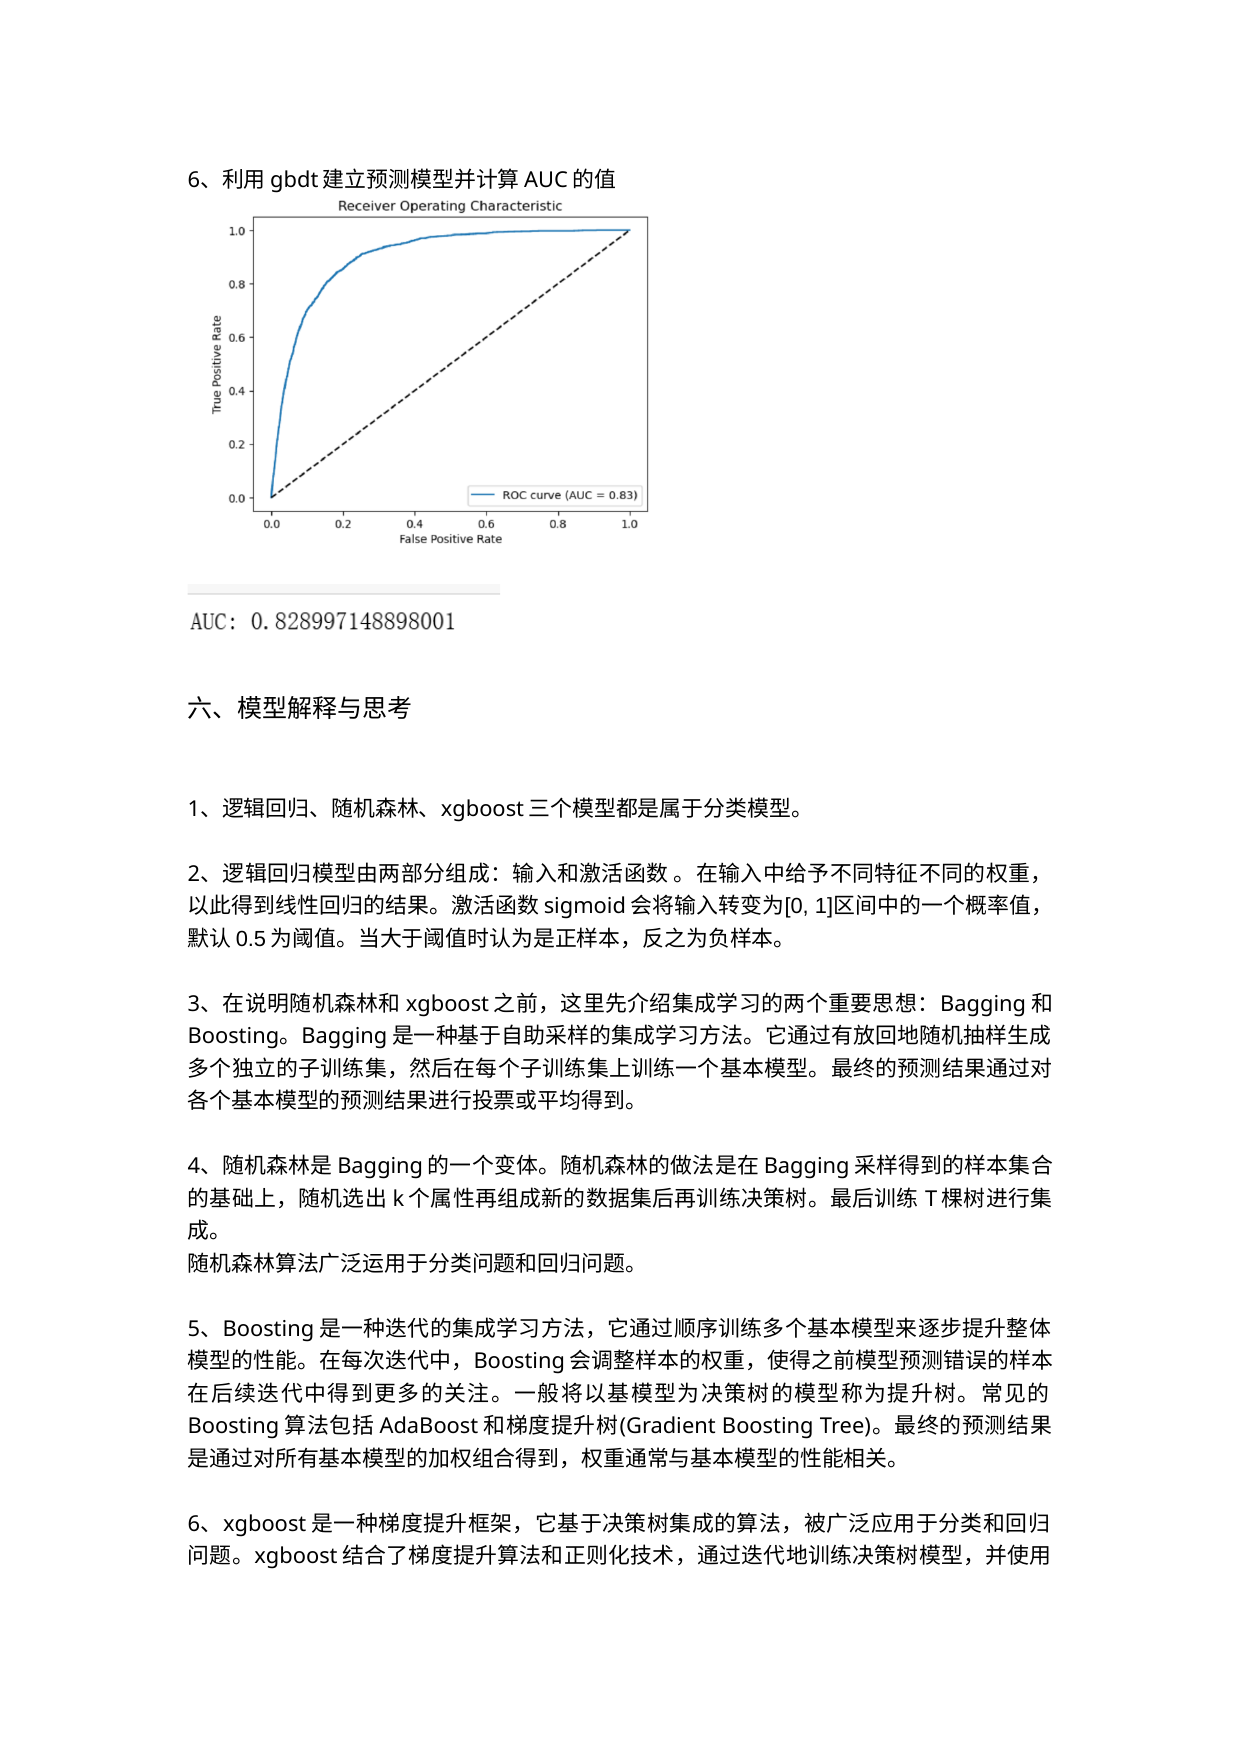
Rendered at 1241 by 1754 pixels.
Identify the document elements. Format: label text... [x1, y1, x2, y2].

subtitle 模型解释与思考 [187, 674, 1053, 739]
picture [187, 194, 678, 553]
picture [187, 584, 501, 642]
text 2、逻辑回归模型由两部分组成：输入和激活函数 。在输入中给予不同特征不同的权重，以此得到线性回归的结果。激活函数sigmoid会将输入转变为[0, 1]区间中的一个概率值，默认0.5为阈值。当大于阈值时认为是正样本，反之为负样本。 [187, 855, 1053, 953]
text 3、在说明随机森林和xgboost之前，这里先介绍集成学习的两个重要思想：Bagging和Boosting。Bagging是一种基于自助采样的集成学习方法。它通过有放回地随机抽样生成多个独立的子训练集，然后在每个子训练集上训练一个基本模型。最终的预测结果通过对各个基本模型的预测结果进行投票或平均得到。 [187, 985, 1053, 1115]
text 6、利用gbdt建立预测模型并计算AUC的值 [187, 162, 1053, 194]
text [187, 1505, 1053, 1570]
text 随机森林算法广泛运用于分类问题和回归问题。 [187, 1245, 1053, 1278]
list 逻辑回归、随机森林、xgboost三个模型都是属于分类模型。 [187, 790, 1053, 823]
text 5、Boosting是一种迭代的集成学习方法，它通过顺序训练多个基本模型来逐步提升整体模型的性能。在每次迭代中，Boosting会调整样本的权重，使得之前模型预测错误的样本在后续迭代中得到更多的关注。一般将以基模型为决策树的模型称为提升树。常见的Boosting算法包括AdaBoost和梯度提升树(Gradient Boosting Tree)。最终的预测结果是通过对所有基本模型的加权组合得到，权重通常与基本模型的性能相关。 [187, 1310, 1053, 1473]
text 4、随机森林是Bagging的一个变体。随机森林的做法是在Bagging采样得到的样本集合的基础上，随机选出k个属性再组成新的数据集后再训练决策树。最后训练T棵树进行集成。 [187, 1148, 1053, 1245]
